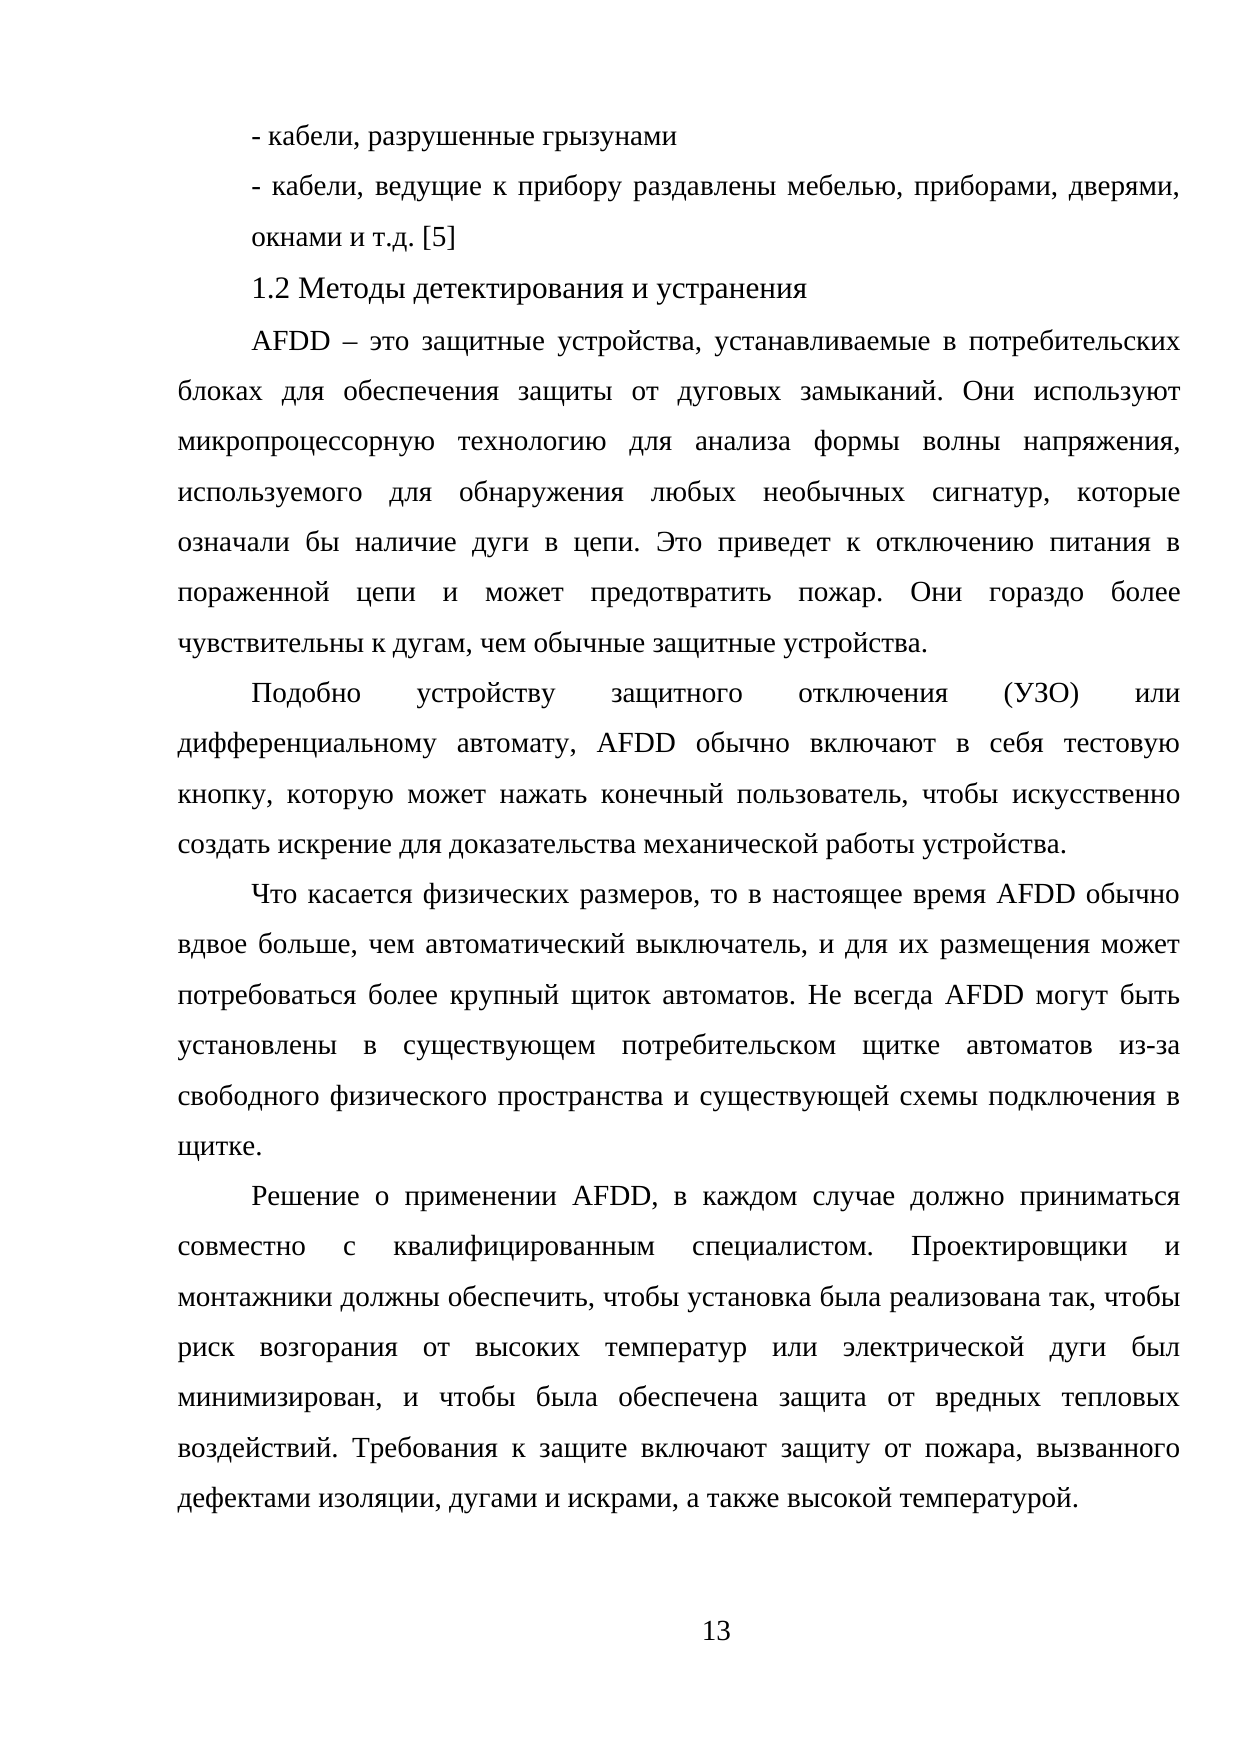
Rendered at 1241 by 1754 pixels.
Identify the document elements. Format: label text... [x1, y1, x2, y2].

text AFDD – это защитные устройства, устанавливаемые в потребительских блоках для обеспечения защиты от дуговых замыканий. Они используют микропроцессорную технологию для анализа формы волны напряжения, используемого для обнаружения любых необычных сигнатур, которые означали бы наличие дуги в цепи. Это приведет к отключению питания в пораженной цепи и может предотвратить пожар. Они гораздо более чувствительны к дугам, чем обычные защитные устройства. [177, 323, 1181, 658]
text - кабели, ведущие к прибору раздавлены мебелью, приборами, дверями, окнами и т.д. [5] [251, 168, 1181, 252]
text - кабели, разрушенные грызунами [251, 118, 1181, 152]
subtitle 1.2 Методы детектирования и устранения [177, 269, 1181, 305]
text Что касается физических размеров, то в настоящее время AFDD обычно вдвое больше, чем автоматический выключатель, и для их размещения может потребоваться более крупный щиток автоматов. Не всегда AFDD могут быть установлены в существующем потребительском щитке автоматов из-за свободного физического пространства и существующей схемы подключения в щитке. [177, 876, 1181, 1161]
text Решение о применении AFDD, в каждом случае должно приниматься совместно с квалифицированным специалистом. Проектировщики и монтажники должны обеспечить, чтобы установка была реализована так, чтобы риск возгорания от высоких температур или электрической дуги был минимизирован, и чтобы была обеспечена защита от вредных тепловых воздействий. Требования к защите включают защиту от пожара, вызванного дефектами изоляции, дугами и искрами, а также высокой температурой. [177, 1178, 1181, 1514]
text Подобно устройству защитного отключения (УЗО) или дифференциальному автомату, AFDD обычно включают в себя тестовую кнопку, которую может нажать конечный пользователь, чтобы искусственно создать искрение для доказательства механической работы устройства. [177, 675, 1181, 859]
